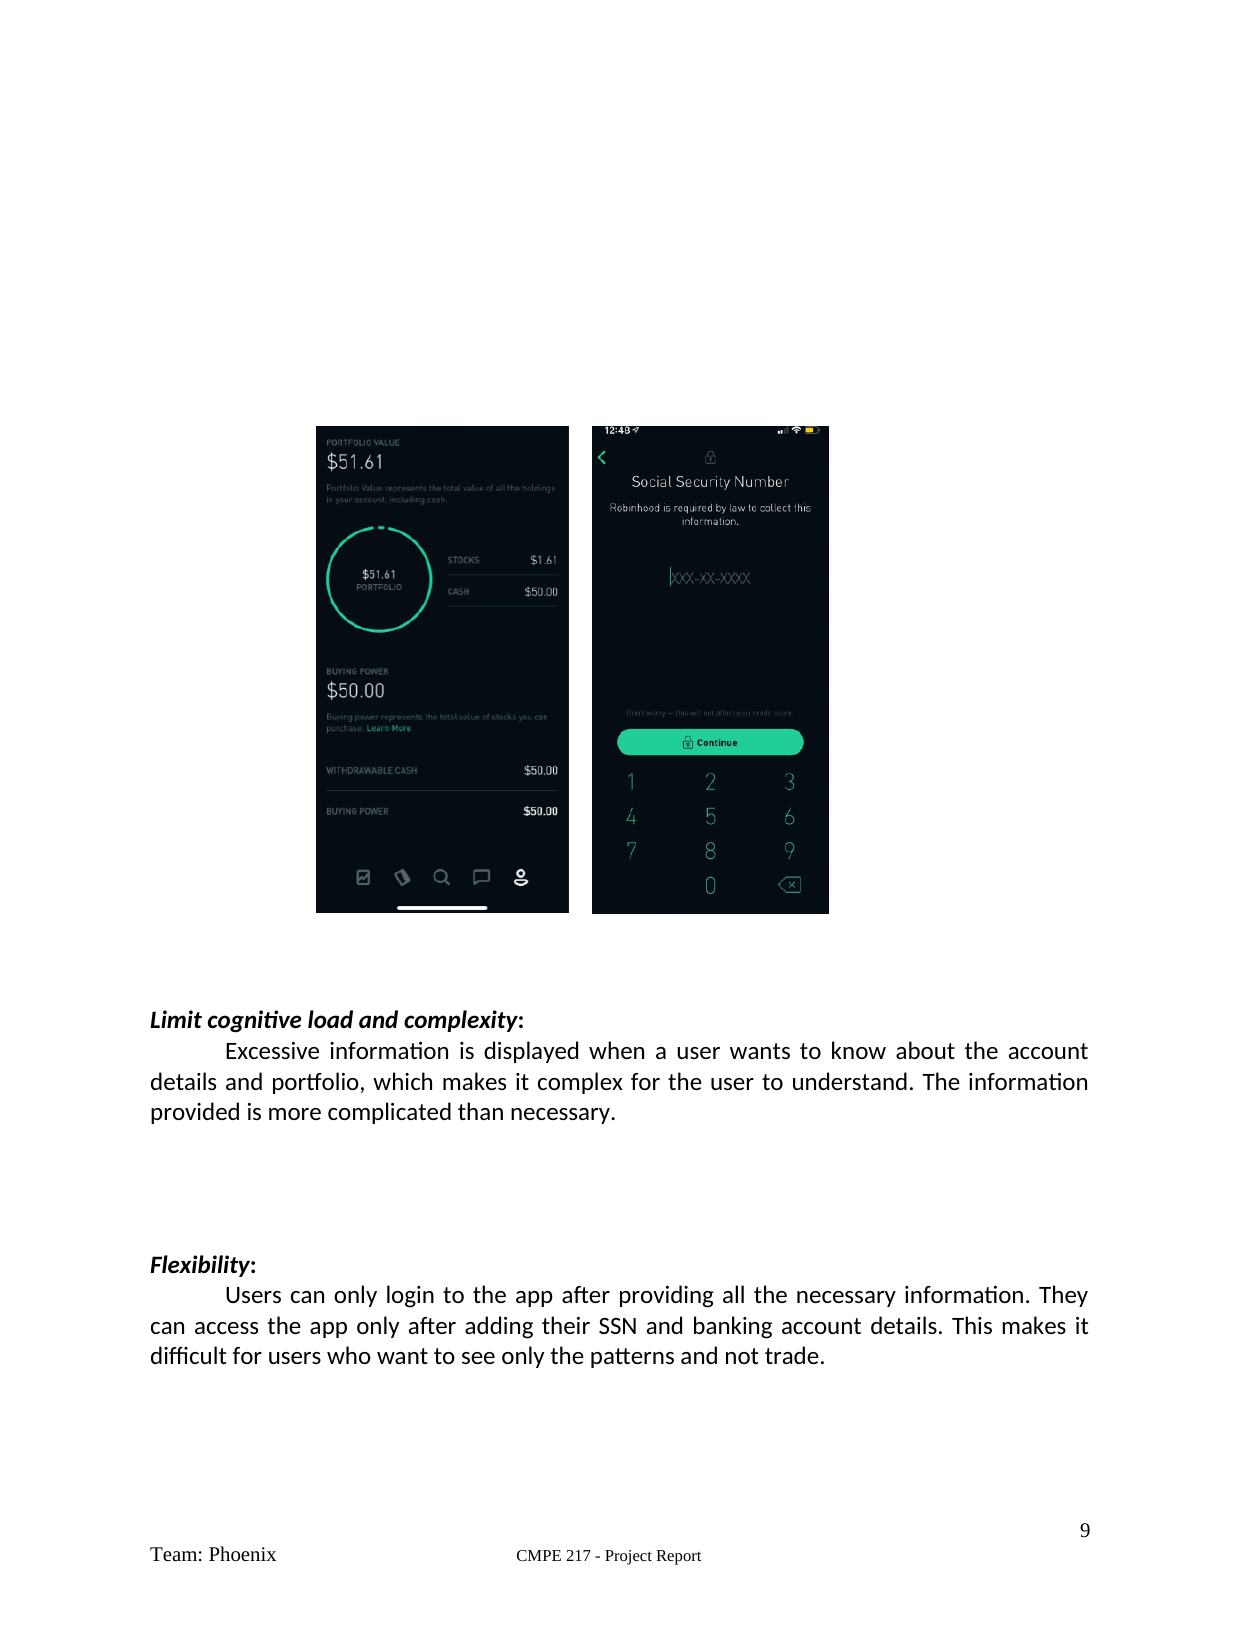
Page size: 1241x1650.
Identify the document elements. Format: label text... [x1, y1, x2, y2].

text Users can only login to the app after providing all the necessary information. They can access the app only after adding their SSN and banking account details. This makes it difficult for users who want to see only the patterns and not trade. [150, 1279, 1090, 1371]
text Flexibility: [150, 1249, 1090, 1279]
text Excessive information is displayed when a user wants to know about the account details and portfolio, which makes it complex for the user to understand. The information provided is more complicated than necessary. [150, 1035, 1090, 1127]
picture [592, 426, 830, 914]
picture [315, 426, 570, 913]
text Limit cognitive load and complexity: [150, 1004, 1090, 1035]
